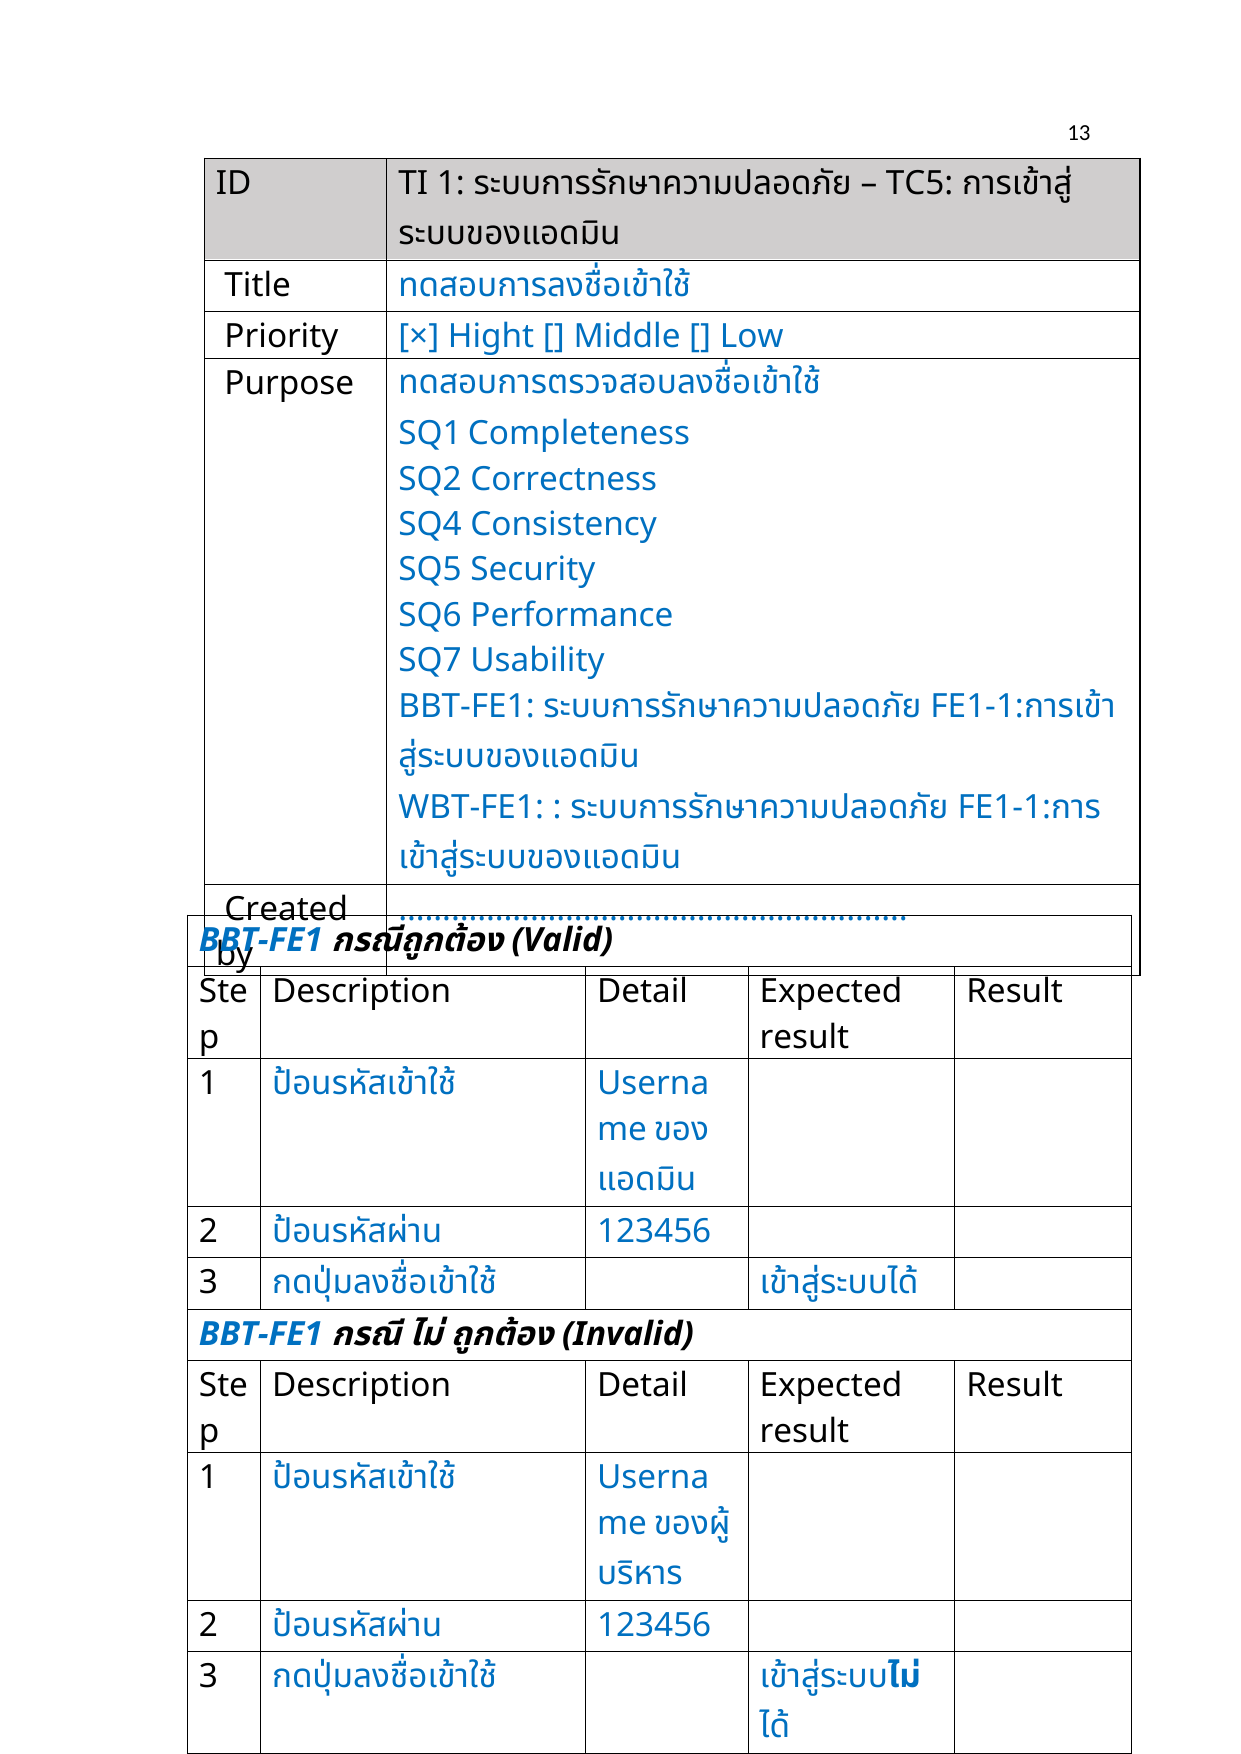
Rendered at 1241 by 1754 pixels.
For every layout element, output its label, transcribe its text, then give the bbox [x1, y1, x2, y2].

table_cell ป้อนรหัสผ่าน [261, 1601, 585, 1651]
table_cell 2 [188, 1207, 260, 1257]
table_cell [749, 1059, 954, 1206]
table_cell Purpose [205, 359, 386, 883]
table_cell กดปุ่มลงชื่อเข้าใช้ [261, 1258, 585, 1308]
table_cell Detail [586, 967, 748, 1058]
table_cell [955, 1258, 1131, 1308]
table_cell Created by [205, 885, 386, 915]
table_cell 3 [188, 1258, 260, 1308]
table_cell 123456 [586, 1601, 748, 1651]
table_cell ทดสอบการลงชื่อเข้าใช้ [387, 261, 1139, 311]
table_cell [×] Hight [] Middle [] Low [387, 312, 1139, 357]
table_cell Expected result [749, 1361, 954, 1452]
table_cell ป้อนรหัสเข้าใช้ [261, 1059, 585, 1206]
table_cell [586, 1652, 748, 1753]
table_cell [955, 1453, 1131, 1599]
table_cell ทดสอบการตรวจสอบลงชื่อเข้าใช้ SQ1 Completeness SQ2 Correctness SQ4 Consistency SQ5 Security SQ6 Performance SQ7 Usability BBT-FE1: ระบบการรักษาความปลอดภัย FE1-1:การเข้าสู่ระบบของแอดมิน WBT-FE1: : ระบบการรักษาความปลอดภัย FE1-1:การเข้าสู่ระบบของแอดมิน [387, 359, 1139, 883]
table_cell Result [955, 1361, 1131, 1452]
table_cell Priority [205, 312, 386, 357]
table_header BBT-FE1 กรณีถูกต้อง (Valid) [188, 916, 1131, 966]
table_cell กดปุ่มลงชื่อเข้าใช้ [261, 1652, 585, 1753]
table_cell [749, 1601, 954, 1651]
table_cell [749, 1453, 954, 1599]
table_cell [749, 1207, 954, 1257]
table_cell 3 [188, 1652, 260, 1753]
table_cell ป้อนรหัสเข้าใช้ [261, 1453, 585, 1599]
table_cell เข้าสู่ระบบไม่ได้ [749, 1652, 954, 1753]
table_cell [955, 1059, 1131, 1206]
table_cell Step [188, 967, 260, 1058]
table_cell Description [261, 967, 585, 1058]
table_cell Detail [586, 1361, 748, 1452]
table_cell [955, 1207, 1131, 1257]
table_cell Result [955, 967, 1131, 1058]
table_cell ป้อนรหัสผ่าน [261, 1207, 585, 1257]
table_cell Usernameของผู้บริหาร [586, 1453, 748, 1599]
table_cell 123456 [586, 1207, 748, 1257]
table_cell Title [205, 261, 386, 311]
table_cell Step [188, 1361, 260, 1452]
table_header ID [205, 159, 386, 259]
table_cell BBT-FE1 กรณี ไม่ ถูกต้อง (Invalid) [188, 1310, 1131, 1360]
table_cell …………………………………………………. [387, 885, 1139, 975]
table_header TI 1: ระบบการรักษาความปลอดภัย – TC5: การเข้าสู่ระบบของแอดมิน [387, 159, 1139, 259]
table_cell Usernameของแอดมิน [586, 1059, 748, 1206]
table_cell Description [261, 1361, 585, 1452]
table_cell [586, 1258, 748, 1308]
table_cell 2 [188, 1601, 260, 1651]
table_cell 1 [188, 1453, 260, 1599]
table_cell [955, 1652, 1131, 1753]
table_cell Expected result [749, 967, 954, 1058]
table_cell [955, 1601, 1131, 1651]
table_cell เข้าสู่ระบบได้ [749, 1258, 954, 1308]
table_cell 1 [188, 1059, 260, 1206]
